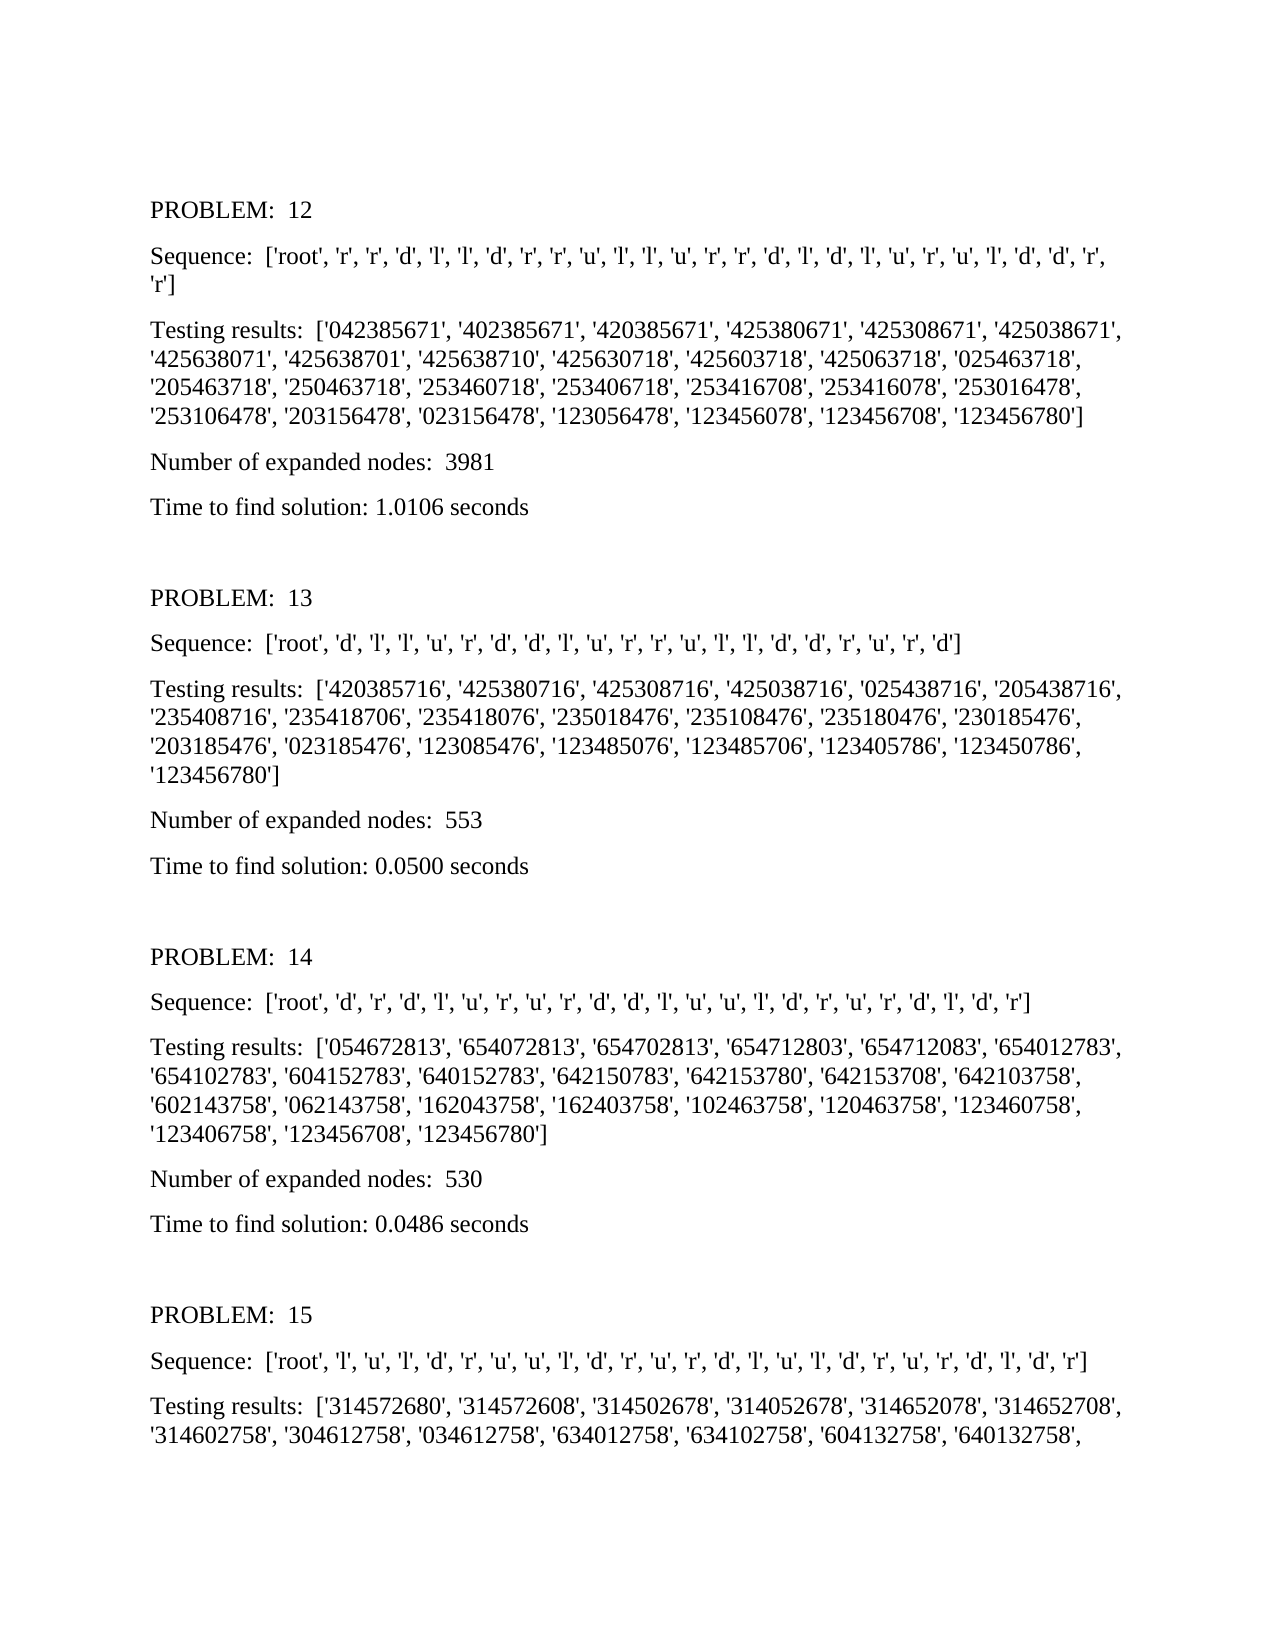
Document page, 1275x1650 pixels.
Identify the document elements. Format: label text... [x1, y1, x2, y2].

text Time to find solution: 0.0500 seconds [150, 851, 1125, 879]
text Testing results: ['420385716', '425380716', '425308716', '425038716', '025438716', '205438716', '235408716', '235418706', '235418076', '235018476', '235108476', '235180476', '230185476', '203185476', '023185476', '123085476', '123485076', '123485706', '123405786', '123450786', '123456780'] [150, 674, 1125, 789]
text Sequence: ['root', 'd', 'r', 'd', 'l', 'u', 'r', 'u', 'r', 'd', 'd', 'l', 'u', 'u', 'l', 'd', 'r', 'u', 'r', 'd', 'l', 'd', 'r'] [150, 987, 1125, 1016]
text PROBLEM: 13 [150, 583, 1125, 612]
text Number of expanded nodes: 3981 [150, 447, 1125, 475]
text Sequence: ['root', 'd', 'l', 'l', 'u', 'r', 'd', 'd', 'l', 'u', 'r', 'r', 'u', 'l', 'l', 'd', 'd', 'r', 'u', 'r', 'd'] [150, 628, 1125, 657]
text Time to find solution: 1.0106 seconds [150, 492, 1125, 521]
text Sequence: ['root', 'r', 'r', 'd', 'l', 'l', 'd', 'r', 'r', 'u', 'l', 'l', 'u', 'r', 'r', 'd', 'l', 'd', 'l', 'u', 'r', 'u', 'l', 'd', 'd', 'r', 'r'] [150, 241, 1125, 298]
text Number of expanded nodes: 530 [150, 1164, 1125, 1193]
text Testing results: ['042385671', '402385671', '420385671', '425380671', '425308671', '425038671', '425638071', '425638701', '425638710', '425630718', '425603718', '425063718', '025463718', '205463718', '250463718', '253460718', '253406718', '253416708', '253416078', '253016478', '253106478', '203156478', '023156478', '123056478', '123456078', '123456708', '123456780'] [150, 315, 1125, 430]
text PROBLEM: 12 [150, 195, 1125, 224]
text Time to find solution: 0.0486 seconds [150, 1209, 1125, 1238]
text PROBLEM: 14 [150, 942, 1125, 970]
text Sequence: ['root', 'l', 'u', 'l', 'd', 'r', 'u', 'u', 'l', 'd', 'r', 'u', 'r', 'd', 'l', 'u', 'l', 'd', 'r', 'u', 'r', 'd', 'l', 'd', 'r'] [150, 1346, 1125, 1374]
text PROBLEM: 15 [150, 1300, 1125, 1329]
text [150, 1391, 1125, 1449]
text Number of expanded nodes: 553 [150, 805, 1125, 834]
text Testing results: ['054672813', '654072813', '654702813', '654712803', '654712083', '654012783', '654102783', '604152783', '640152783', '642150783', '642153780', '642153708', '642103758', '602143758', '062143758', '162043758', '162403758', '102463758', '120463758', '123460758', '123406758', '123456708', '123456780'] [150, 1032, 1125, 1147]
